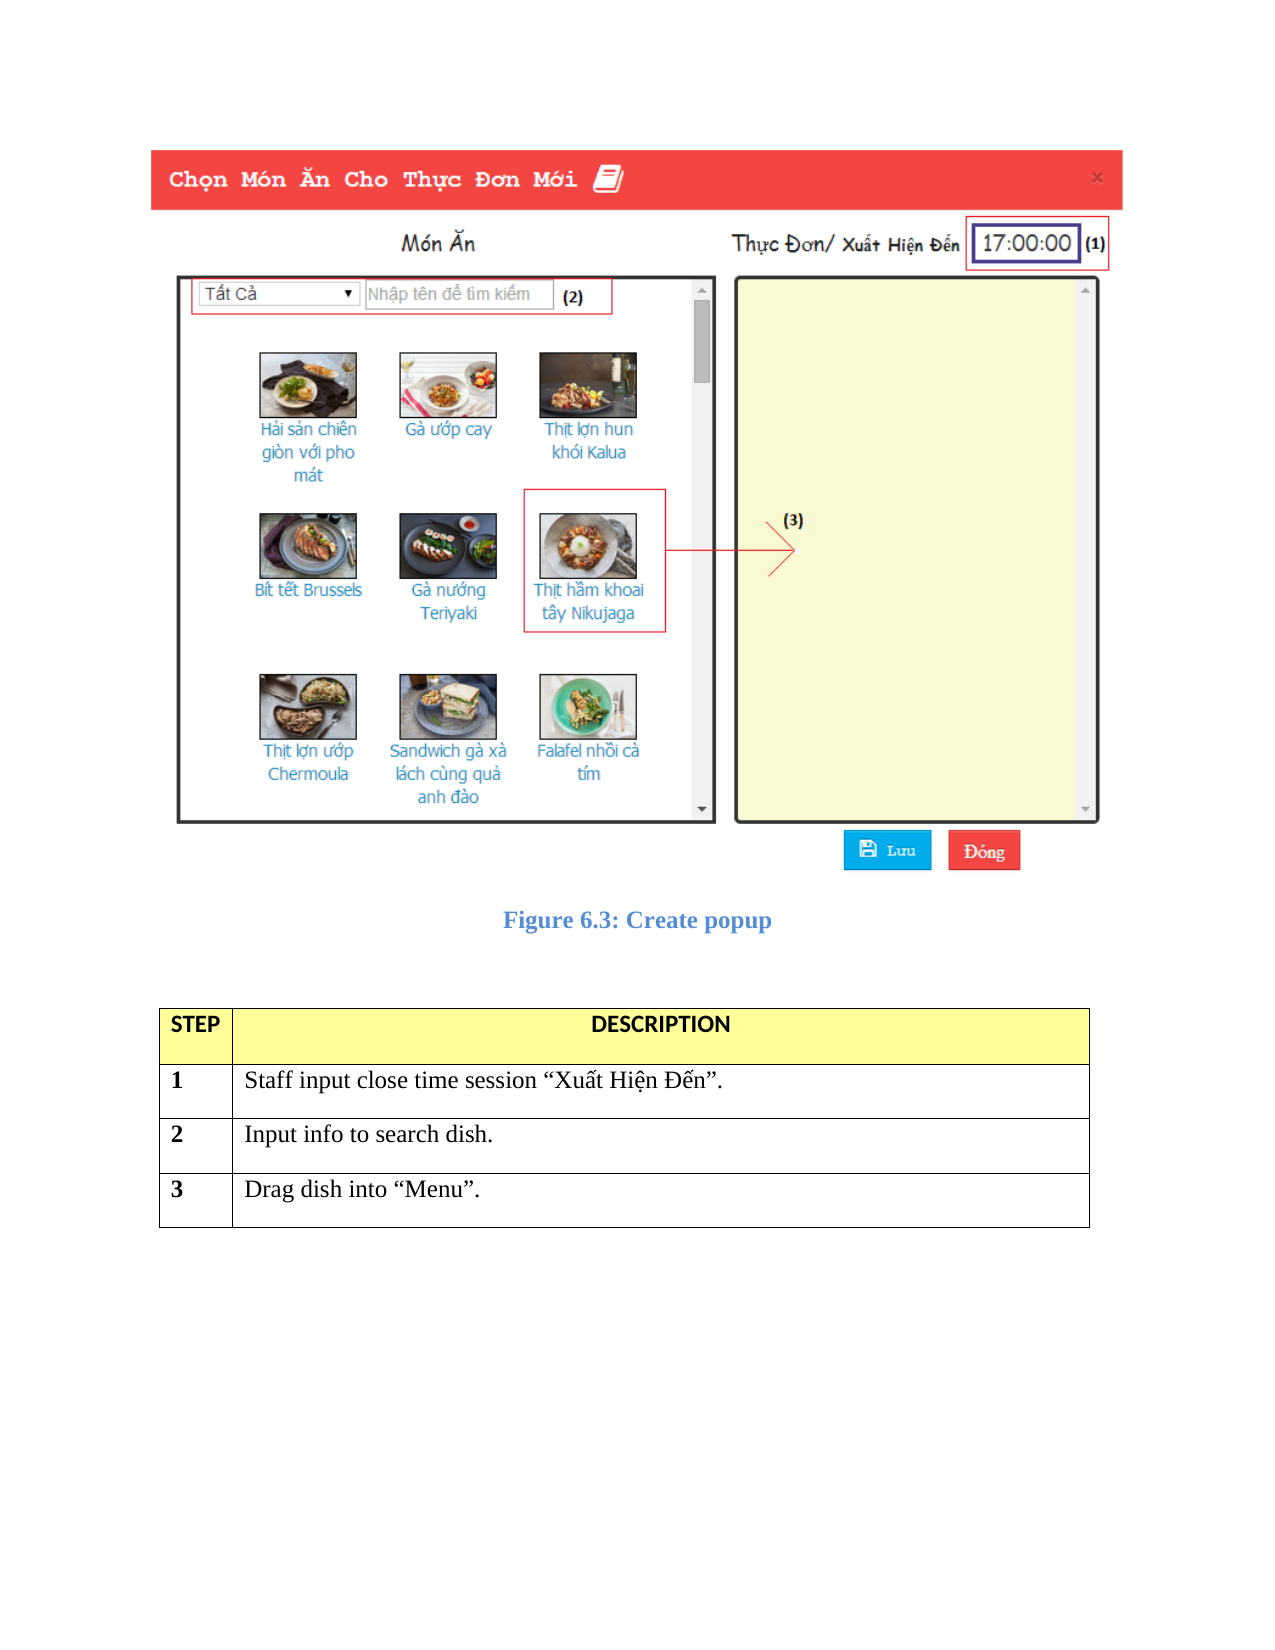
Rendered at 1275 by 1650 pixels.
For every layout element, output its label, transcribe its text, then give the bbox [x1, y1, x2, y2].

text Figure 6.3: Create popup [150, 905, 1125, 933]
table_cell Drag dish into “Menu”. [233, 1174, 1089, 1227]
table_cell Staff input close time session “Xuất Hiện Đến”. [233, 1065, 1089, 1118]
table_header STEP [160, 1009, 232, 1064]
table_cell Input info to search dish. [233, 1119, 1089, 1173]
table_cell 2 [160, 1119, 232, 1173]
table_cell 1 [160, 1065, 232, 1118]
picture [150, 149, 1124, 880]
table_cell 3 [160, 1174, 232, 1227]
table_header DESCRIPTION [233, 1009, 1089, 1064]
